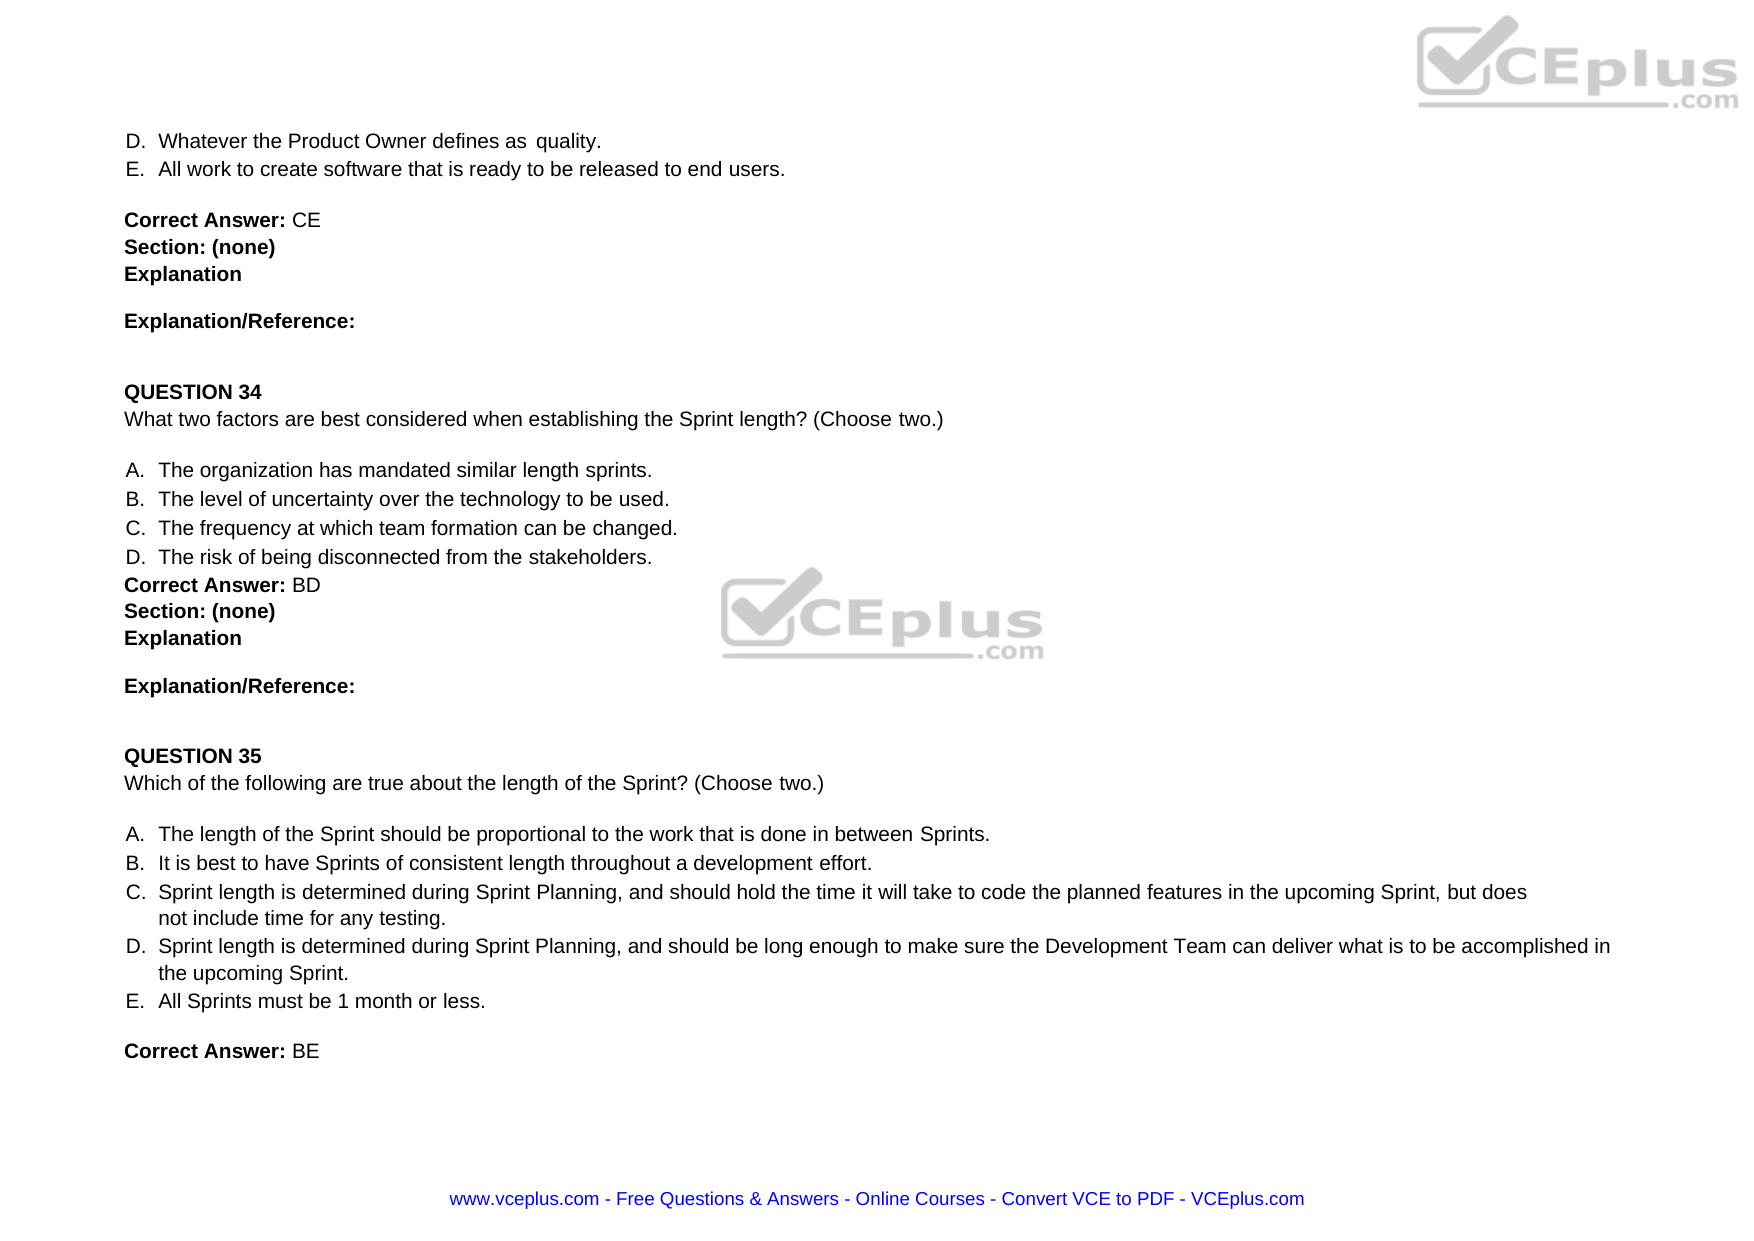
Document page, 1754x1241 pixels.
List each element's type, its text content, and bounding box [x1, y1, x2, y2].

text Which of the following are true about the length of the Sprint? (Choose two.) [124, 771, 1635, 795]
list Sprint length is determined during Sprint Planning, and should be long enough to make sure the Development Team can deliver what is to be accomplished in the upcoming Sprint. [126, 934, 1613, 984]
list Sprint length is determined during Sprint Planning, and should hold the time it will take to code the planned features in the upcoming Sprint, but does not include time for any testing. [126, 879, 1560, 930]
text Explanation/Reference: [124, 309, 1635, 333]
list The length of the Sprint should be proportional to the work that is done in between Sprints. [125, 822, 1635, 846]
list All Sprints must be 1 month or less. [125, 989, 1635, 1013]
list All work to create software that is ready to be released to end users. [125, 157, 1635, 181]
subtitle Correct Answer: BE [124, 1039, 1635, 1063]
picture [1416, 15, 1739, 109]
list The level of uncertainty over the technology to be used. [125, 487, 1635, 511]
subtitle QUESTION 34 [124, 379, 1635, 403]
text Explanation/Reference: [124, 673, 1635, 697]
list Whatever the Product Owner defines as quality. [125, 129, 1635, 153]
list The risk of being disconnected from the stakeholders. [125, 545, 1635, 569]
list It is best to have Sprints of consistent length throughout a development effort. [125, 851, 1635, 875]
list The organization has mandated similar length sprints. [125, 458, 1635, 482]
text What two factors are best considered when establishing the Sprint length? (Choose two.) [124, 407, 1635, 431]
subtitle Correct Answer: CE Section: (none) Explanation [124, 208, 323, 286]
subtitle QUESTION 35 [124, 744, 1635, 768]
picture [720, 569, 1044, 660]
list The frequency at which team formation can be changed. [125, 516, 1635, 539]
subtitle Correct Answer: BD Section: (none) Explanation [124, 573, 323, 650]
